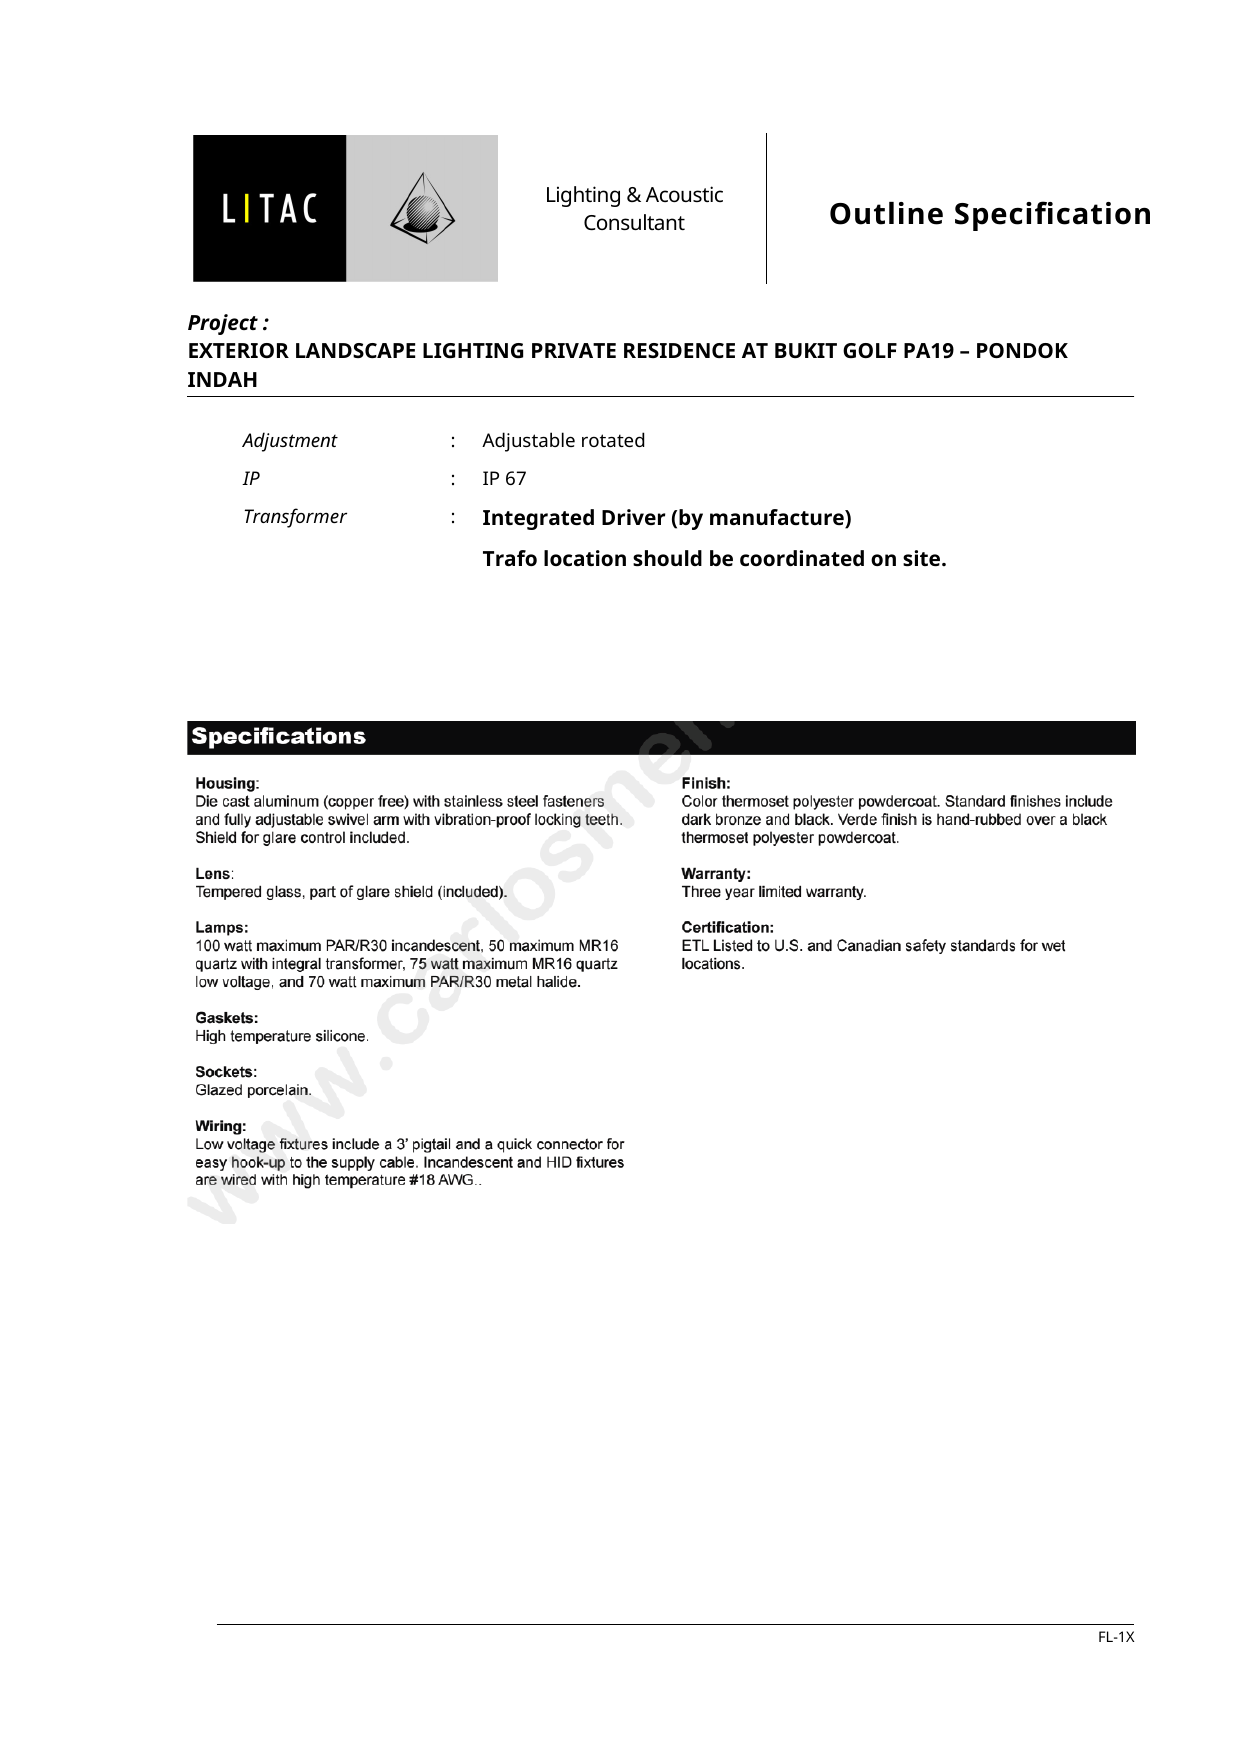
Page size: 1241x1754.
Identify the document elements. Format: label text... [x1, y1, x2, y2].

table_cell : [436, 421, 468, 459]
table_cell Adjustment [228, 421, 436, 459]
table_cell Integrated Driver (by manufacture) Trafo location should be coordinated on site. [468, 497, 1107, 579]
table_cell IP 67 [468, 459, 1107, 497]
table_cell IP [228, 459, 436, 497]
table_cell Transformer [228, 497, 436, 579]
table_cell : [436, 497, 468, 579]
table_cell Adjustable rotated [468, 421, 1107, 459]
table_cell : [436, 459, 468, 497]
picture [193, 135, 498, 282]
